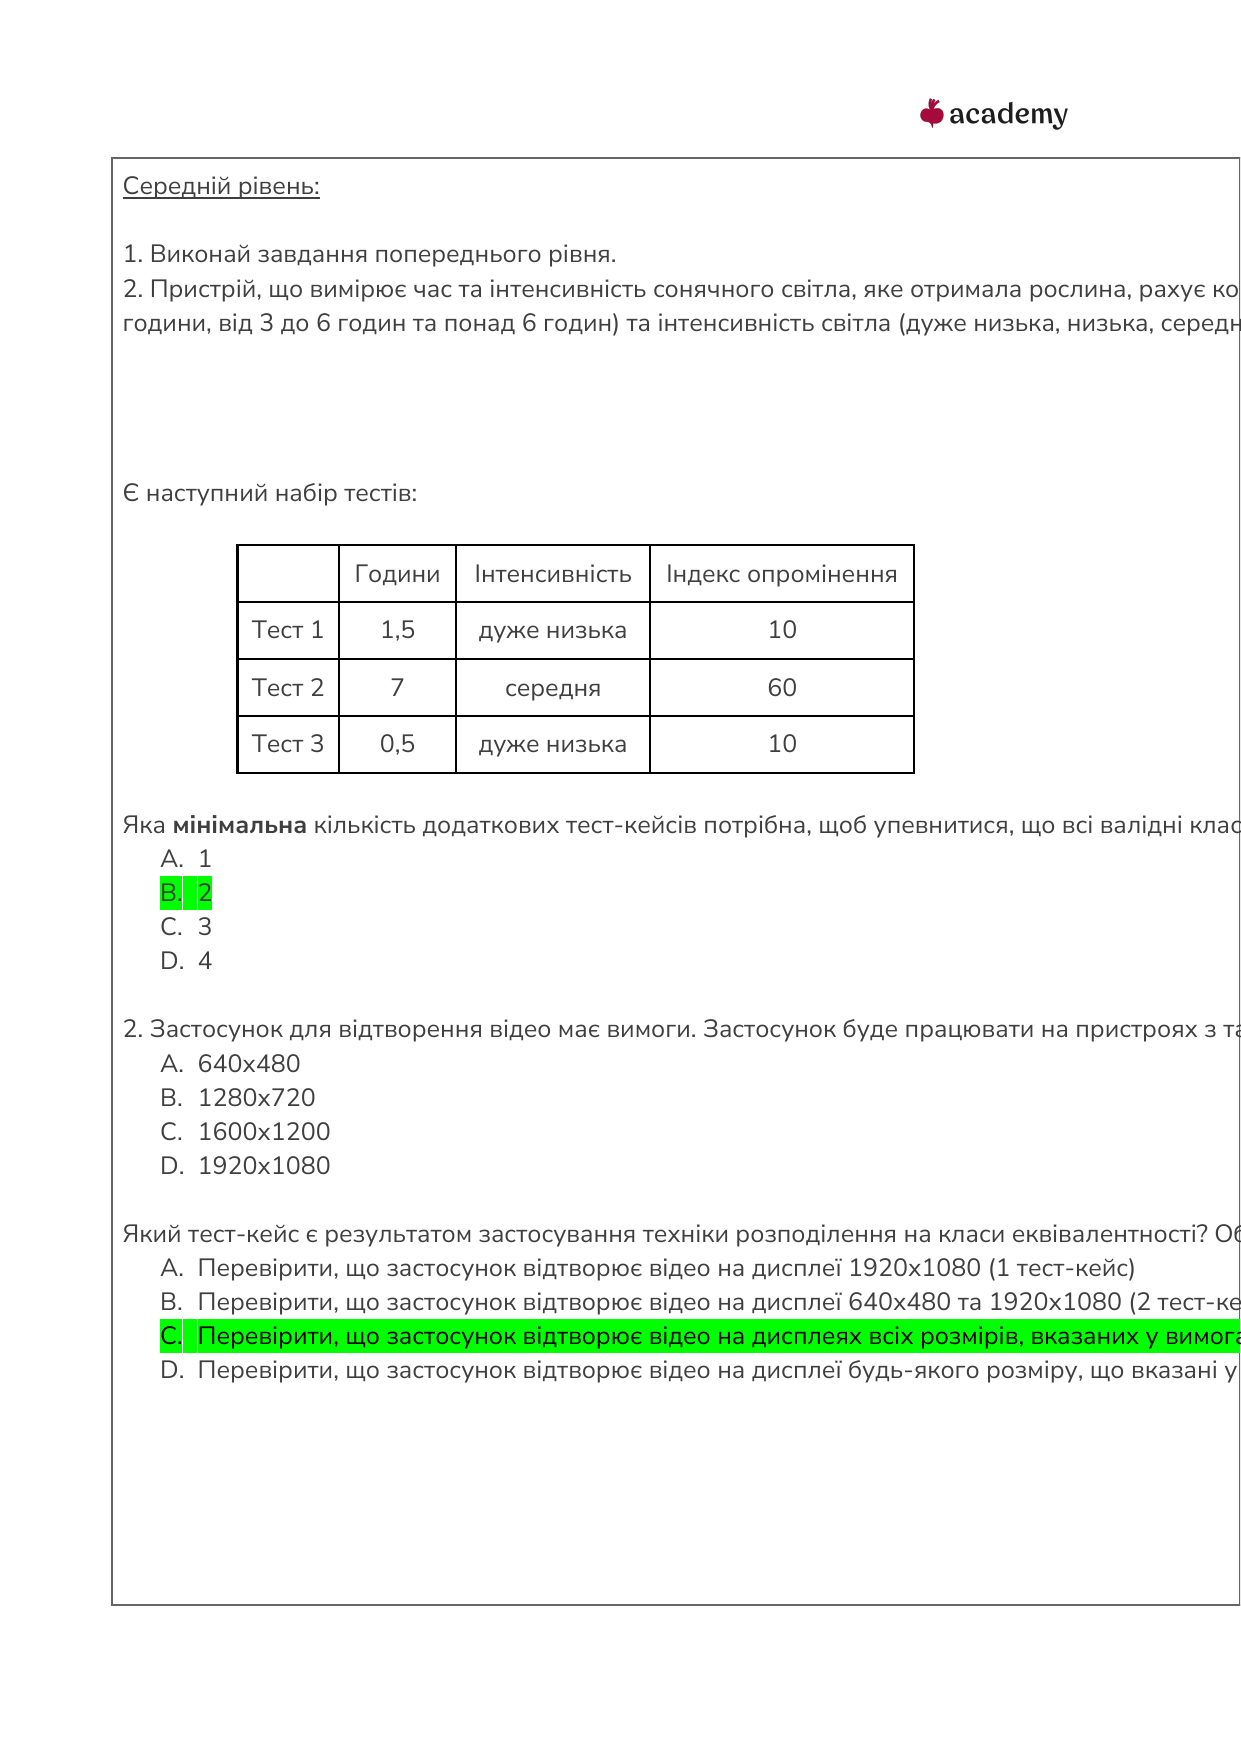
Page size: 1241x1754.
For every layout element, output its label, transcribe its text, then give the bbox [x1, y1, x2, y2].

picture [897, 75, 1091, 154]
table_cell Середній рівень: 1. Виконай завдання попереднього рівня. 2. Пристрій, що вимірює час та інтенсивність сонячного світла, яке отримала рослина, рахує комбінацію параметрів – час на сонці (менше ніж 3 години, від 3 до 6 годин та понад 6 годин) та інтенсивність світла (дуже низька, низька, середня, висока). Є наступний набір тестів: Яка мінімальна кількість додаткових тест-кейсів потрібна, щоб упевнитися, що всі валідні класи еквівалентності покриті? 1 2 3 4 2. Застосунок для відтворення відео має вимоги. Застосунок буде працювати на пристроях з такою розподільчою здатністю: 640x480 1280x720 1600x1200 1920x1080 Який тест-кейс є результатом застосування техніки розподілення на класи еквівалентності? Обгрунтуй свою відповідь. Перевірити, що застосунок відтворює відео на дисплеї 1920х1080 (1 тест-кейс) Перевірити, що застосунок відтворює відео на дисплеї 640х480 та 1920х1080 (2 тест-кейси) Перевірити, що застосунок відтворює відео на дисплеях всіх розмірів, вказаних у вимогах (4 тест-кейси) Перевірити, що застосунок відтворює відео на дисплеї будь-якого розміру, що вказані у вимогах (1 тест-кейс) [113, 159, 1239, 1604]
